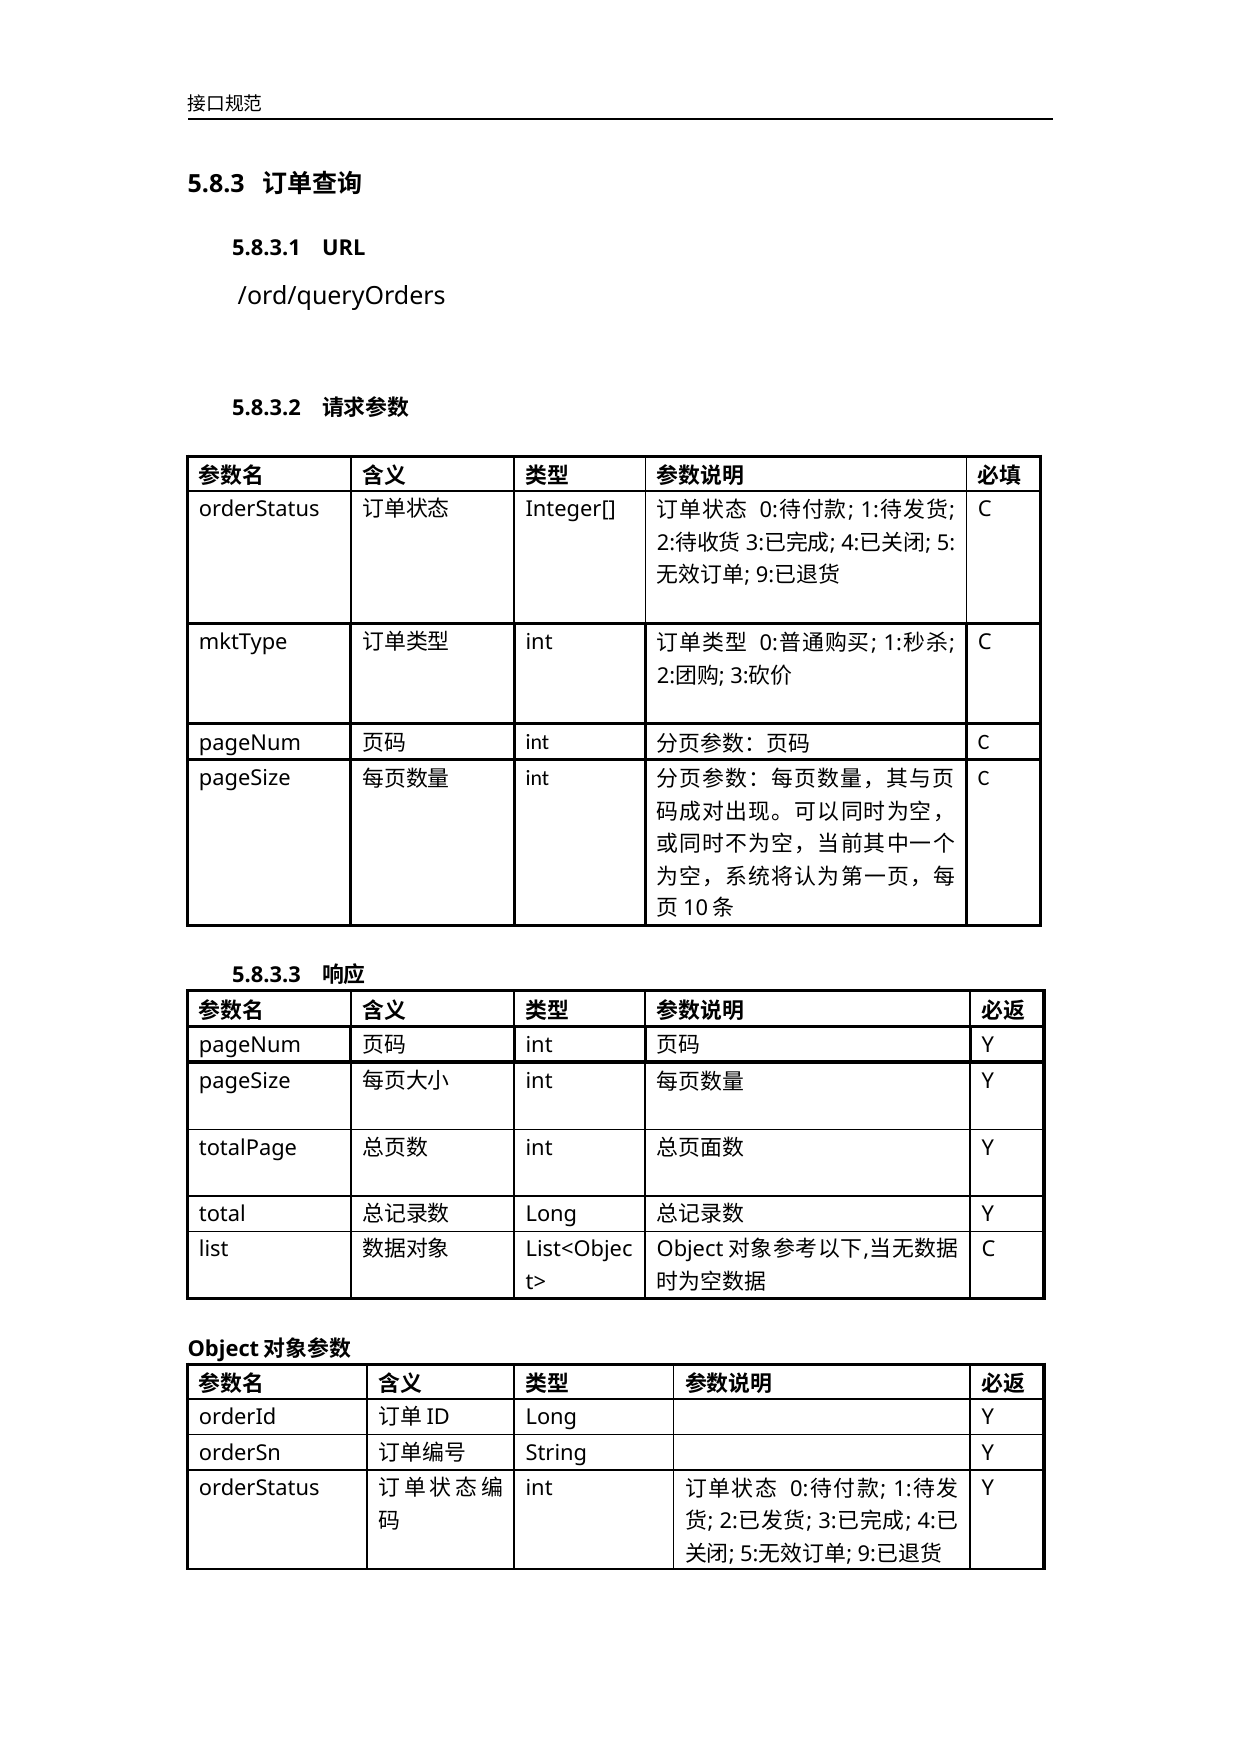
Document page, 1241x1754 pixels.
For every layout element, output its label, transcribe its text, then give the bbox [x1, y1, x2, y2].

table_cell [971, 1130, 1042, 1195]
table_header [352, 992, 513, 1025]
subtitle 响应 [232, 952, 1053, 989]
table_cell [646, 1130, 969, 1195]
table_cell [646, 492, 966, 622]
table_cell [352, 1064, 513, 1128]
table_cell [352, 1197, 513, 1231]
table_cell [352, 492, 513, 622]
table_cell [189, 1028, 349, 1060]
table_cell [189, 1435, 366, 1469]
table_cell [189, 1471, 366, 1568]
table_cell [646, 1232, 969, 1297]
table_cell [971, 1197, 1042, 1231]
subtitle Object对象参数 [187, 1325, 1053, 1363]
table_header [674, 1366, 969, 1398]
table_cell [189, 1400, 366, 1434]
text /ord/queryOrders [187, 262, 1053, 327]
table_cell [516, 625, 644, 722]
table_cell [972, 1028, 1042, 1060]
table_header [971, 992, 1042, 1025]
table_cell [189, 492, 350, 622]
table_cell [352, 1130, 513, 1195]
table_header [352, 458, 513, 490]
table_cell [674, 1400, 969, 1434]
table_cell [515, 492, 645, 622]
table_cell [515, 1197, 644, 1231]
subtitle 订单查询 [187, 162, 1053, 199]
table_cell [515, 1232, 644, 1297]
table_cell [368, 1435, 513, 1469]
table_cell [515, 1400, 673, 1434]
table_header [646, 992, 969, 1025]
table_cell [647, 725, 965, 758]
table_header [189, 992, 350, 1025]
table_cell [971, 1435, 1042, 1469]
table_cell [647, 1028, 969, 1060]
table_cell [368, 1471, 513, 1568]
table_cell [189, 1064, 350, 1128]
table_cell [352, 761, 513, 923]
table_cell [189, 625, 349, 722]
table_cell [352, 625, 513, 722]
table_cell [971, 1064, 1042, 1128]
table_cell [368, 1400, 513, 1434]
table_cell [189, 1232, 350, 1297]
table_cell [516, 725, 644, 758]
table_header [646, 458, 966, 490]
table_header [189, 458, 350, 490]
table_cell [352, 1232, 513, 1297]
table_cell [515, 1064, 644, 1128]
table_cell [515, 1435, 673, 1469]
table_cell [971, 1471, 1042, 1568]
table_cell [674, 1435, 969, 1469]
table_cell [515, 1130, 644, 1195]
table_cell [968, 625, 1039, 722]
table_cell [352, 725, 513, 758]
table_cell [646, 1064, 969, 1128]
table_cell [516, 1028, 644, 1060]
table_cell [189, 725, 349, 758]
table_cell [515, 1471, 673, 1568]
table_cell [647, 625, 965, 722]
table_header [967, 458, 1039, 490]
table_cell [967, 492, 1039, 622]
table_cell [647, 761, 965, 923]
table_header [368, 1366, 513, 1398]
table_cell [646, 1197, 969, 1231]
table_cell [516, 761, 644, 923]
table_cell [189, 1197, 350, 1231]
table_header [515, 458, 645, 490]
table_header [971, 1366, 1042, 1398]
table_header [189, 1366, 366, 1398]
subtitle 请求参数 [232, 384, 1053, 422]
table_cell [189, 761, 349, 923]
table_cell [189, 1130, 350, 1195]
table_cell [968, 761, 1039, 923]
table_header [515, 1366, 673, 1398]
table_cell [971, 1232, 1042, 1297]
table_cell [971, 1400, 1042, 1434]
subtitle URL [232, 224, 1053, 262]
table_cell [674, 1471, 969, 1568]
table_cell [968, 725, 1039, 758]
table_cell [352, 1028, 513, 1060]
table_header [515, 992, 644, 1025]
